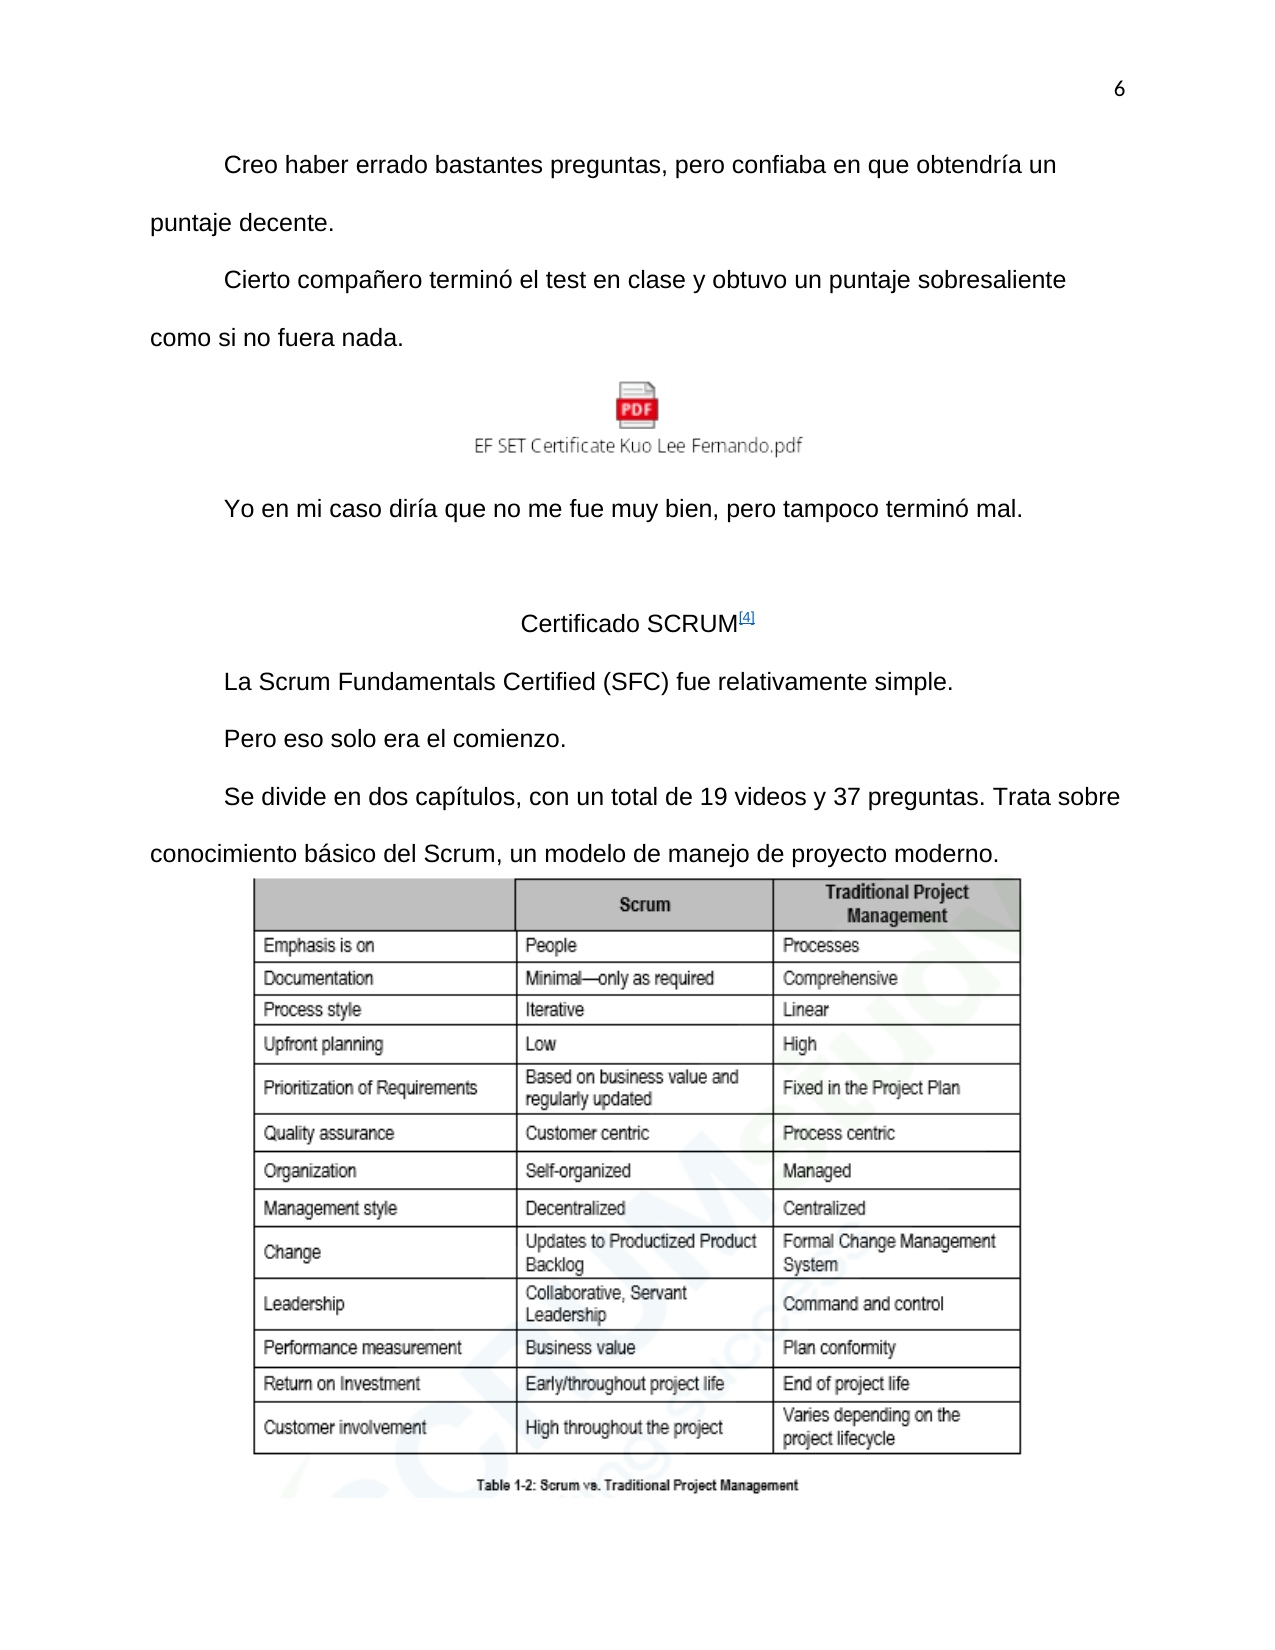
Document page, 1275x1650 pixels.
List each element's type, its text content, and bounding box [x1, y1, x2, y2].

text Pero eso solo era el comienzo. [150, 724, 1125, 753]
text Se divide en dos capítulos, con un total de 19 videos y 37 preguntas. Trata sobre conocimiento básico del Scrum, un modelo de manejo de proyecto moderno. [150, 781, 1125, 868]
text Cierto compañero terminó el test en clase y obtuvo un puntaje sobresaliente como si no fuera nada. [150, 265, 1125, 351]
text Certificado SCRUM[4] [150, 609, 1125, 638]
text La Scrum Fundamentals Certified (SFC) fue relativamente simple. [150, 666, 1125, 695]
picture [249, 874, 1023, 1497]
text Creo haber errado bastantes preguntas, pero confiaba en que obtendría un puntaje decente. [150, 150, 1125, 236]
text Yo en mi caso diría que no me fue muy bien, pero tampoco terminó mal. [150, 494, 1125, 523]
